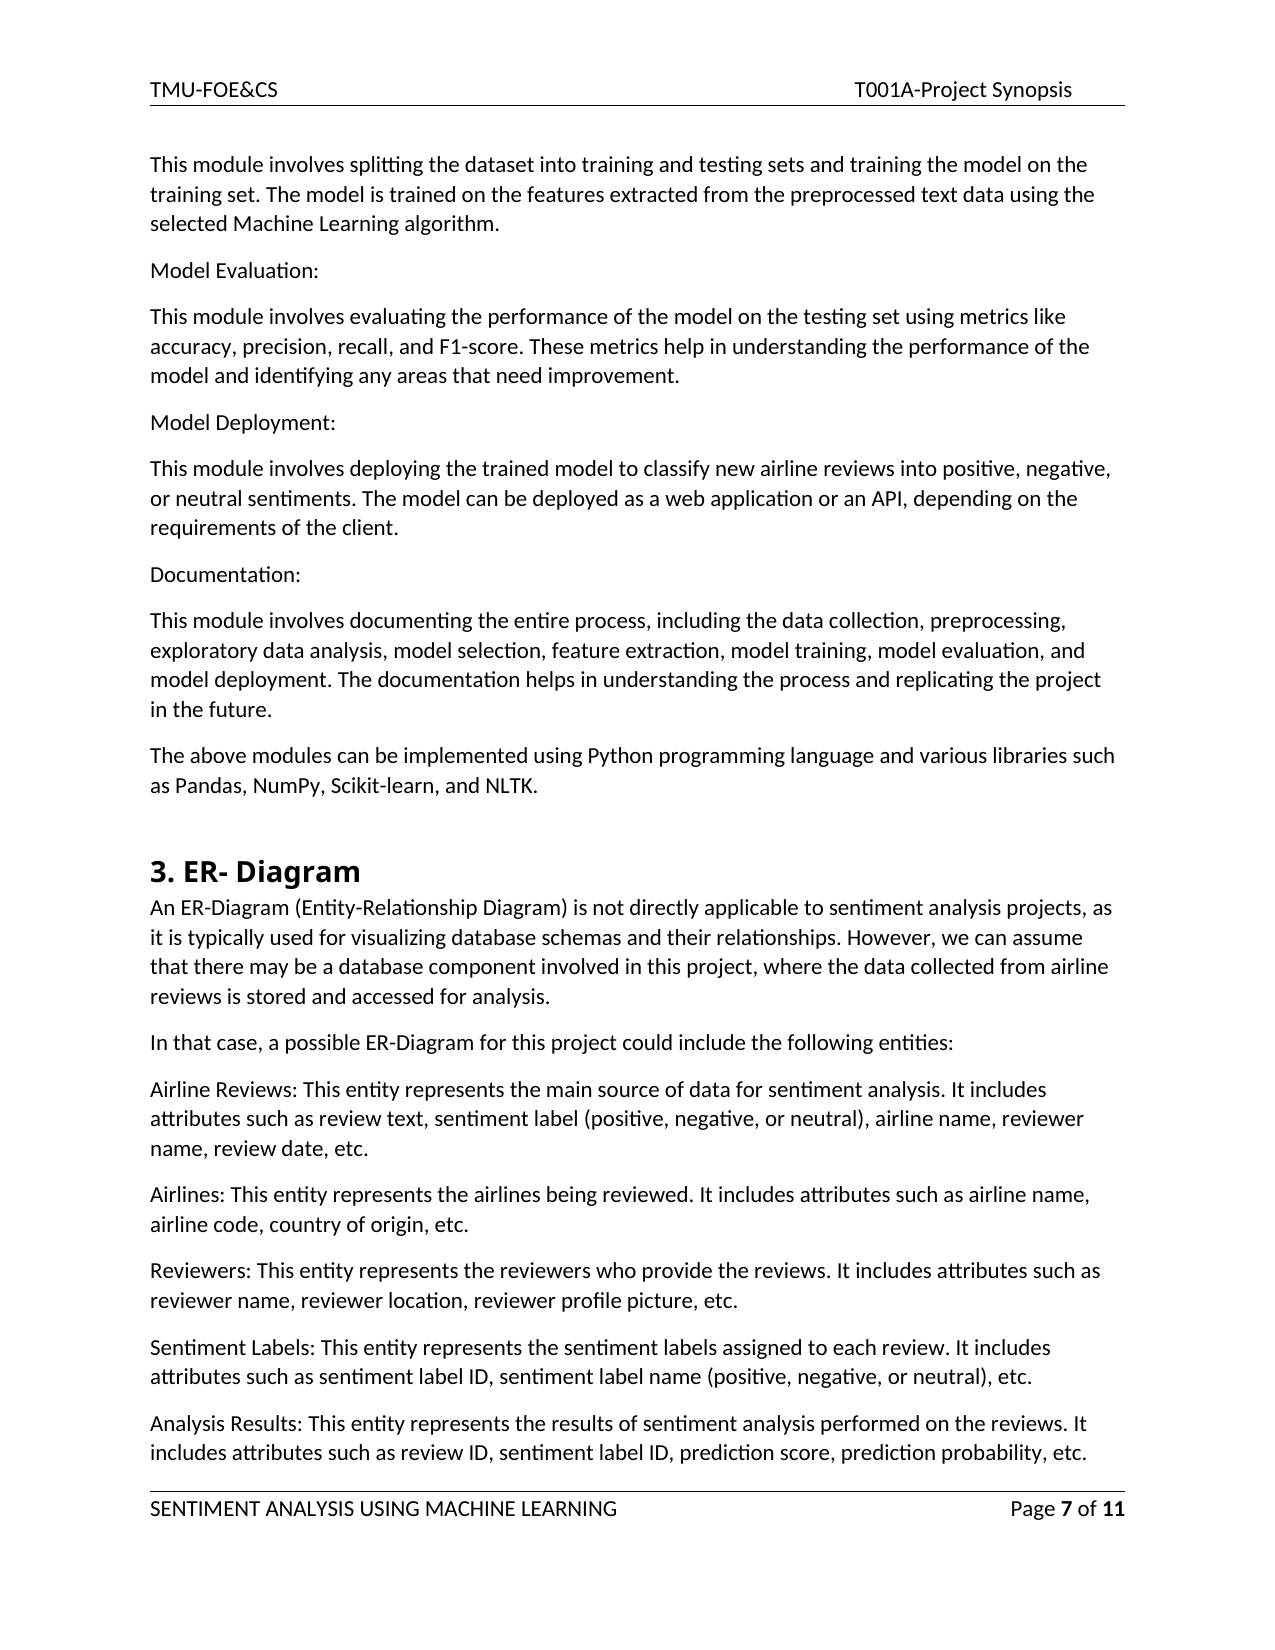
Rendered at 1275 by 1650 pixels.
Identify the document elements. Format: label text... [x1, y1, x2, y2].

text This module involves deploying the trained model to classify new airline reviews into positive, negative, or neutral sentiments. The model can be deployed as a web application or an API, depending on the requirements of the client. [150, 454, 1125, 542]
text The above modules can be implemented using Python programming language and various libraries such as Pandas, NumPy, Scikit-learn, and NLTK. [150, 742, 1125, 799]
text Airline Reviews: This entity represents the main source of data for sentiment analysis. It includes attributes such as review text, sentiment label (positive, negative, or neutral), airline name, reviewer name, review date, etc. [150, 1075, 1125, 1162]
text In that case, a possible ER-Diagram for this project could include the following entities: [150, 1028, 1125, 1056]
text Sentiment Labels: This entity represents the sentiment labels assigned to each review. It includes attributes such as sentiment label ID, sentiment label name (positive, negative, or neutral), etc. [150, 1333, 1125, 1390]
text This module involves documenting the entire process, including the data collection, preprocessing, exploratory data analysis, model selection, feature extraction, model training, model evaluation, and model deployment. The documentation helps in understanding the process and replicating the project in the future. [150, 606, 1125, 723]
subtitle 3. ER- Diagram [150, 851, 1125, 891]
text Model Deployment: [150, 408, 1125, 436]
text This module involves evaluating the performance of the model on the testing set using metrics like accuracy, precision, recall, and F1-score. These metrics help in understanding the performance of the model and identifying any areas that need improvement. [150, 302, 1125, 389]
text Documentation: [150, 560, 1125, 588]
text Airlines: This entity represents the airlines being reviewed. It includes attributes such as airline name, airline code, country of origin, etc. [150, 1181, 1125, 1238]
text This module involves splitting the dataset into training and testing sets and training the model on the training set. The model is trained on the features extracted from the preprocessed text data using the selected Machine Learning algorithm. [150, 150, 1125, 237]
text Analysis Results: This entity represents the results of sentiment analysis performed on the reviews. It includes attributes such as review ID, sentiment label ID, prediction score, prediction probability, etc. [150, 1409, 1125, 1466]
text Model Evaluation: [150, 256, 1125, 284]
text An ER-Diagram (Entity-Relationship Diagram) is not directly applicable to sentiment analysis projects, as it is typically used for visualizing database schemas and their relationships. However, we can assume that there may be a database component involved in this project, where the data collected from airline reviews is stored and accessed for analysis. [150, 893, 1125, 1010]
text Reviewers: This entity represents the reviewers who provide the reviews. It includes attributes such as reviewer name, reviewer location, reviewer profile picture, etc. [150, 1257, 1125, 1314]
